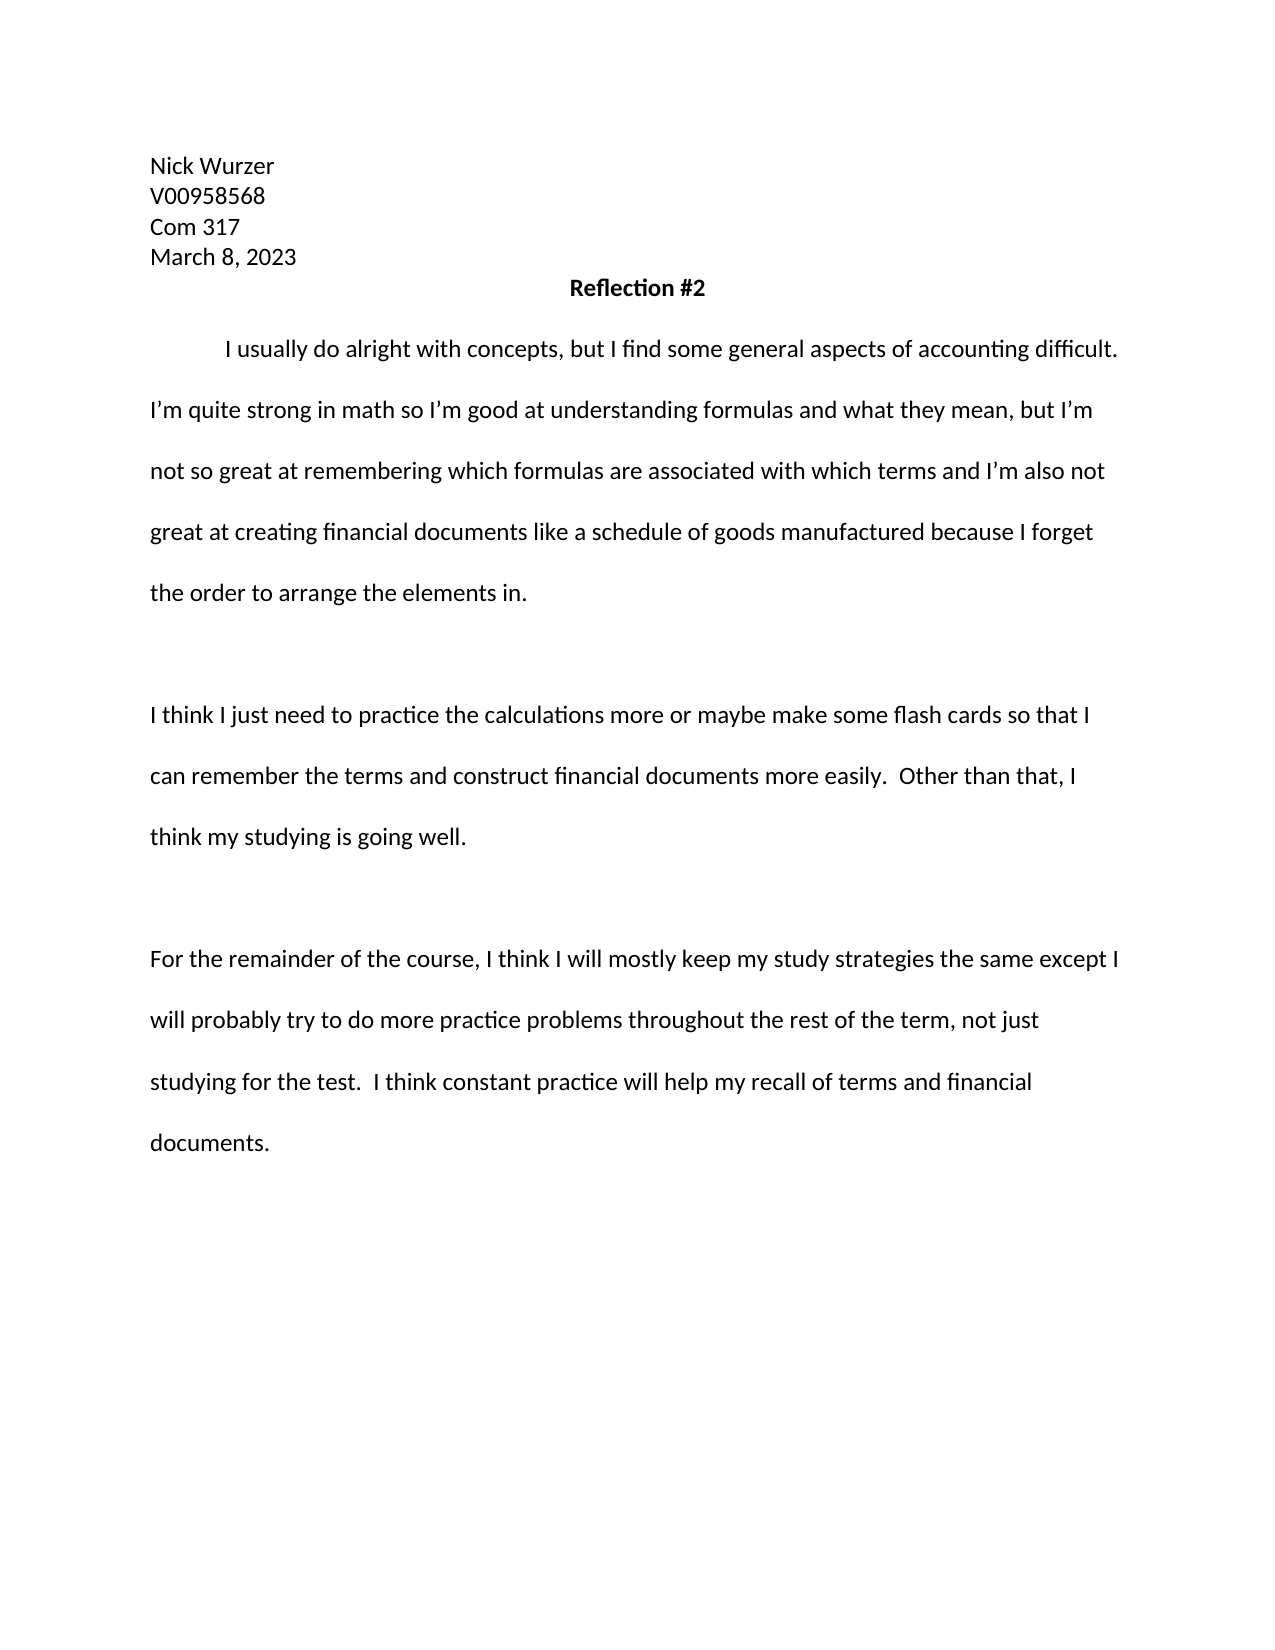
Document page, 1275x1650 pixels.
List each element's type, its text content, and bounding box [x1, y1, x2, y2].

text March 8, 2023 [150, 242, 1125, 272]
text Reflection #2 [150, 272, 1125, 303]
text For the remainder of the course, I think I will mostly keep my study strategies the same except I will probably try to do more practice problems throughout the rest of the term, not just studying for the test. I think constant practice will help my recall of terms and financial documents. [150, 943, 1125, 1157]
text V00958568 [150, 181, 1125, 211]
text I usually do alright with concepts, but I find some general aspects of accounting difficult. I’m quite strong in math so I’m good at understanding formulas and what they mean, but I’m not so great at remembering which formulas are associated with which terms and I’m also not great at creating financial documents like a schedule of goods manufactured because I forget the order to arrange the elements in. [150, 333, 1125, 608]
text Com 317 [150, 211, 1125, 242]
text I think I just need to practice the calculations more or maybe make some flash cards so that I can remember the terms and construct financial documents more easily. Other than that, I think my studying is going well. [150, 699, 1125, 852]
text Nick Wurzer [150, 150, 1125, 181]
